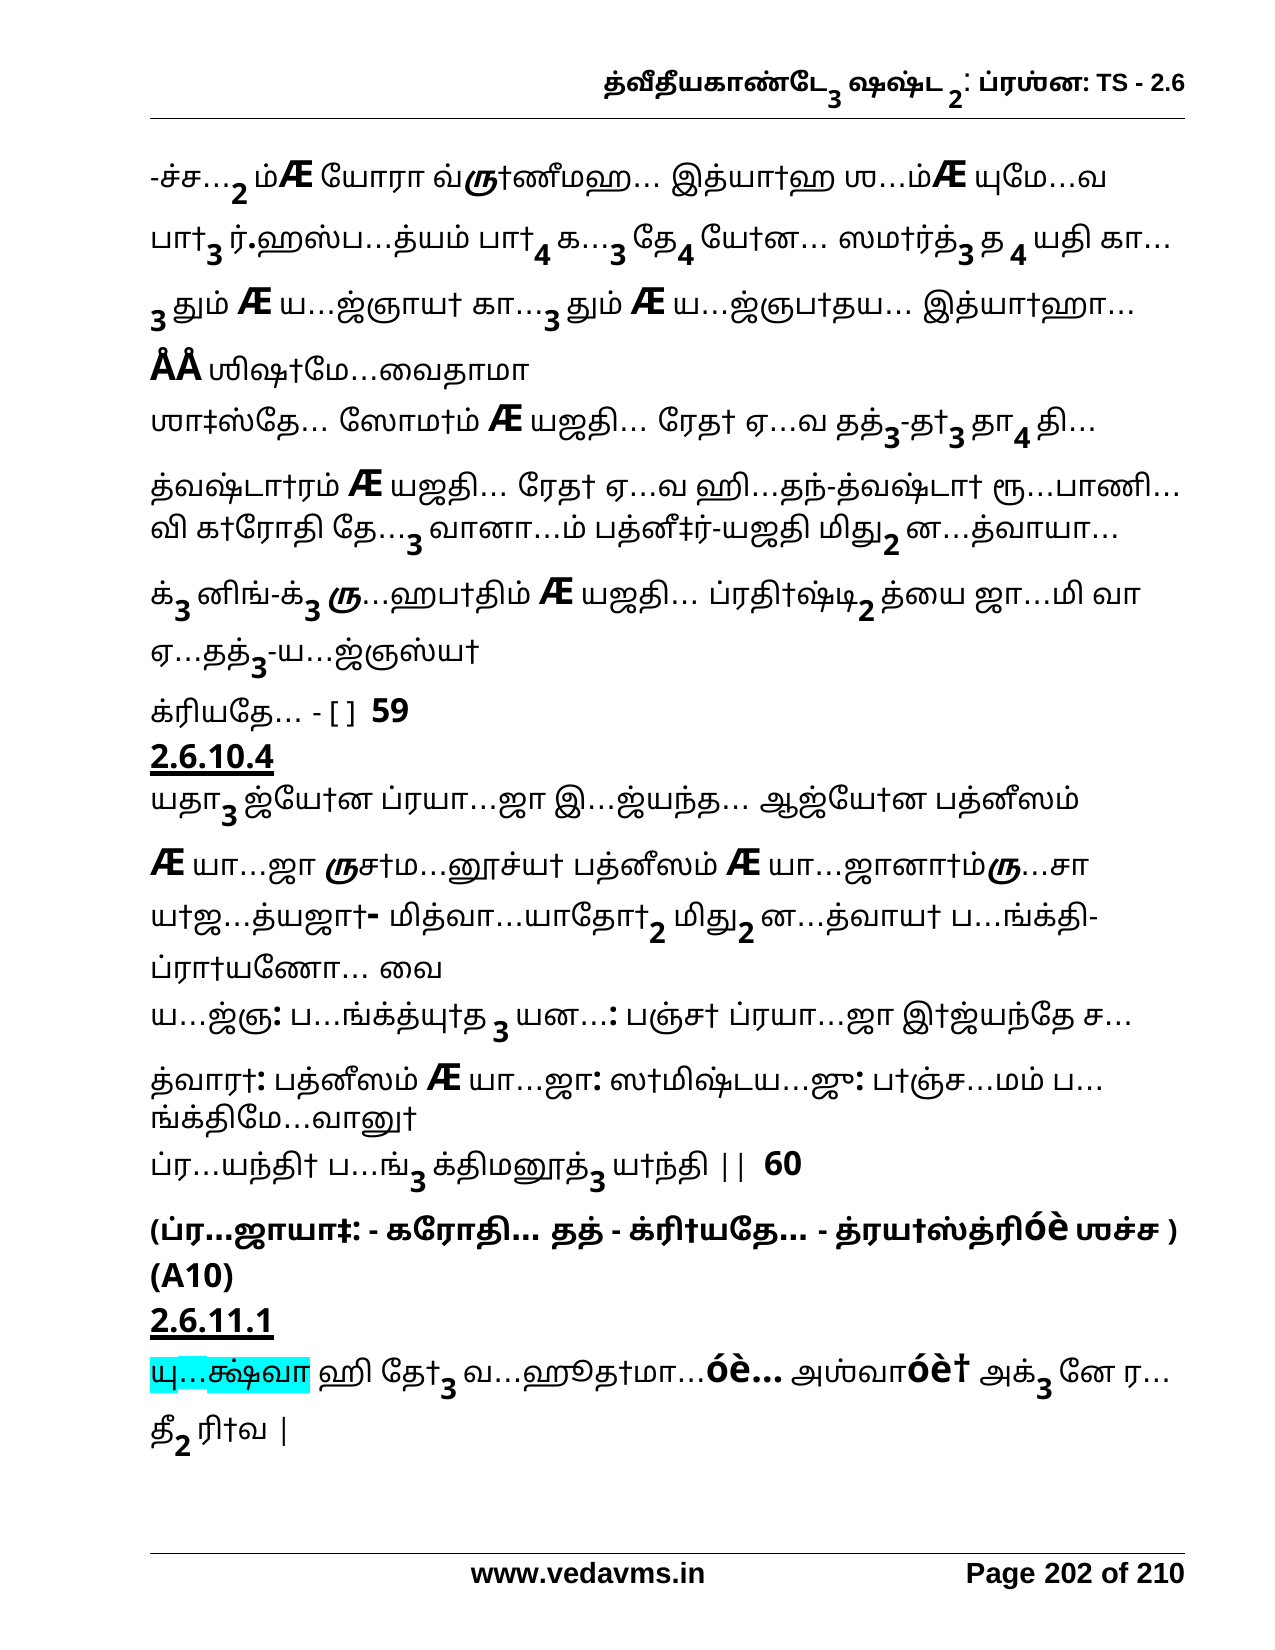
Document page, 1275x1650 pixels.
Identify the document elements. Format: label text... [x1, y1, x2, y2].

text (ப்ர…ஜாயா‡: - கரோதி… தத் - க்ரி†யதே… - த்ரய†ஸ்த்ரிóèஶச்ச ) (A10) [150, 1201, 1185, 1297]
text யதா3ஜ்யே†ன ப்ரயா…ஜா இ…ஜ்யந்த… ஆஜ்யே†ன பத்னீஸம் Æயா…ஜா ருச†ம…னூச்ய† பத்னீஸம் Æயா…ஜானா†ம்ரு…சா ய†ஜ…த்யஜா†- மித்வா…யாதோ†2 மிது2ன…த்வாய† ப…ங்க்தி-ப்ரா†யணோ… வை ய…ஜ்ஞ: ப…ங்க்த்யு†த3யன…: பஞ்ச† ப்ரயா…ஜா இ†ஜ்யந்தே ச…த்வார†: பத்னீஸம் Æயா…ஜா: ஸ†மிஷ்டய…ஜு: ப†ஞ்ச…மம் ப…ங்க்திமே…வானு† [150, 778, 1185, 1139]
text ஶா‡ஸ்தே… ஸோம†ம் Æயஜதி… ரேத† ஏ…வ தத்3-த†3தா4தி… த்வஷ்டா†ரம் Æயஜதி… ரேத† ஏ…வ ஹி…தந்-த்வஷ்டா† ரூ…பாணி… வி க†ரோதி தே…3வானா…ம் பத்னீ‡ர்-யஜதி மிது2ன…த்வாயா…க்3னிங்-க்3ரு…ஹப†திம் Æயஜதி… ப்ரதி†ஷ்டி2த்யை ஜா…மி வா ஏ…தத்3-ய…ஜ்ஞஸ்ய† [150, 391, 1185, 687]
text 2.6.10.4 [150, 733, 1185, 778]
text யு…க்ஷ்வா ஹி தே†3வ…ஹூத†மா…óè… அஶ்வாóè† அக்3னே ர…தீ2ரி†வ | [150, 1342, 1185, 1465]
text -ச்ச…2ம்Æயோரா வ்ரு†ணீமஹ… இத்யா†ஹ ஶ…ம்Æயுமே…வ பா†3ர்.ஹஸ்ப…த்யம் பா†4க…3தே4யே†ன… ஸம†ர்த்3த4யதி கா…3தும் Æய…ஜ்ஞாய† கா…3தும் Æய…ஜ்ஞப†தய… இத்யா†ஹா… ÅÅஶிஷ†மே…வைதாமா [150, 147, 1185, 391]
text 2.6.11.1 [150, 1297, 1185, 1342]
text க்ரியதே… - [ ] 59 [150, 687, 1185, 733]
text ப்ர…யந்தி† ப…ங்3க்திமனூத்3ய†ந்தி || 60 [150, 1139, 1185, 1201]
